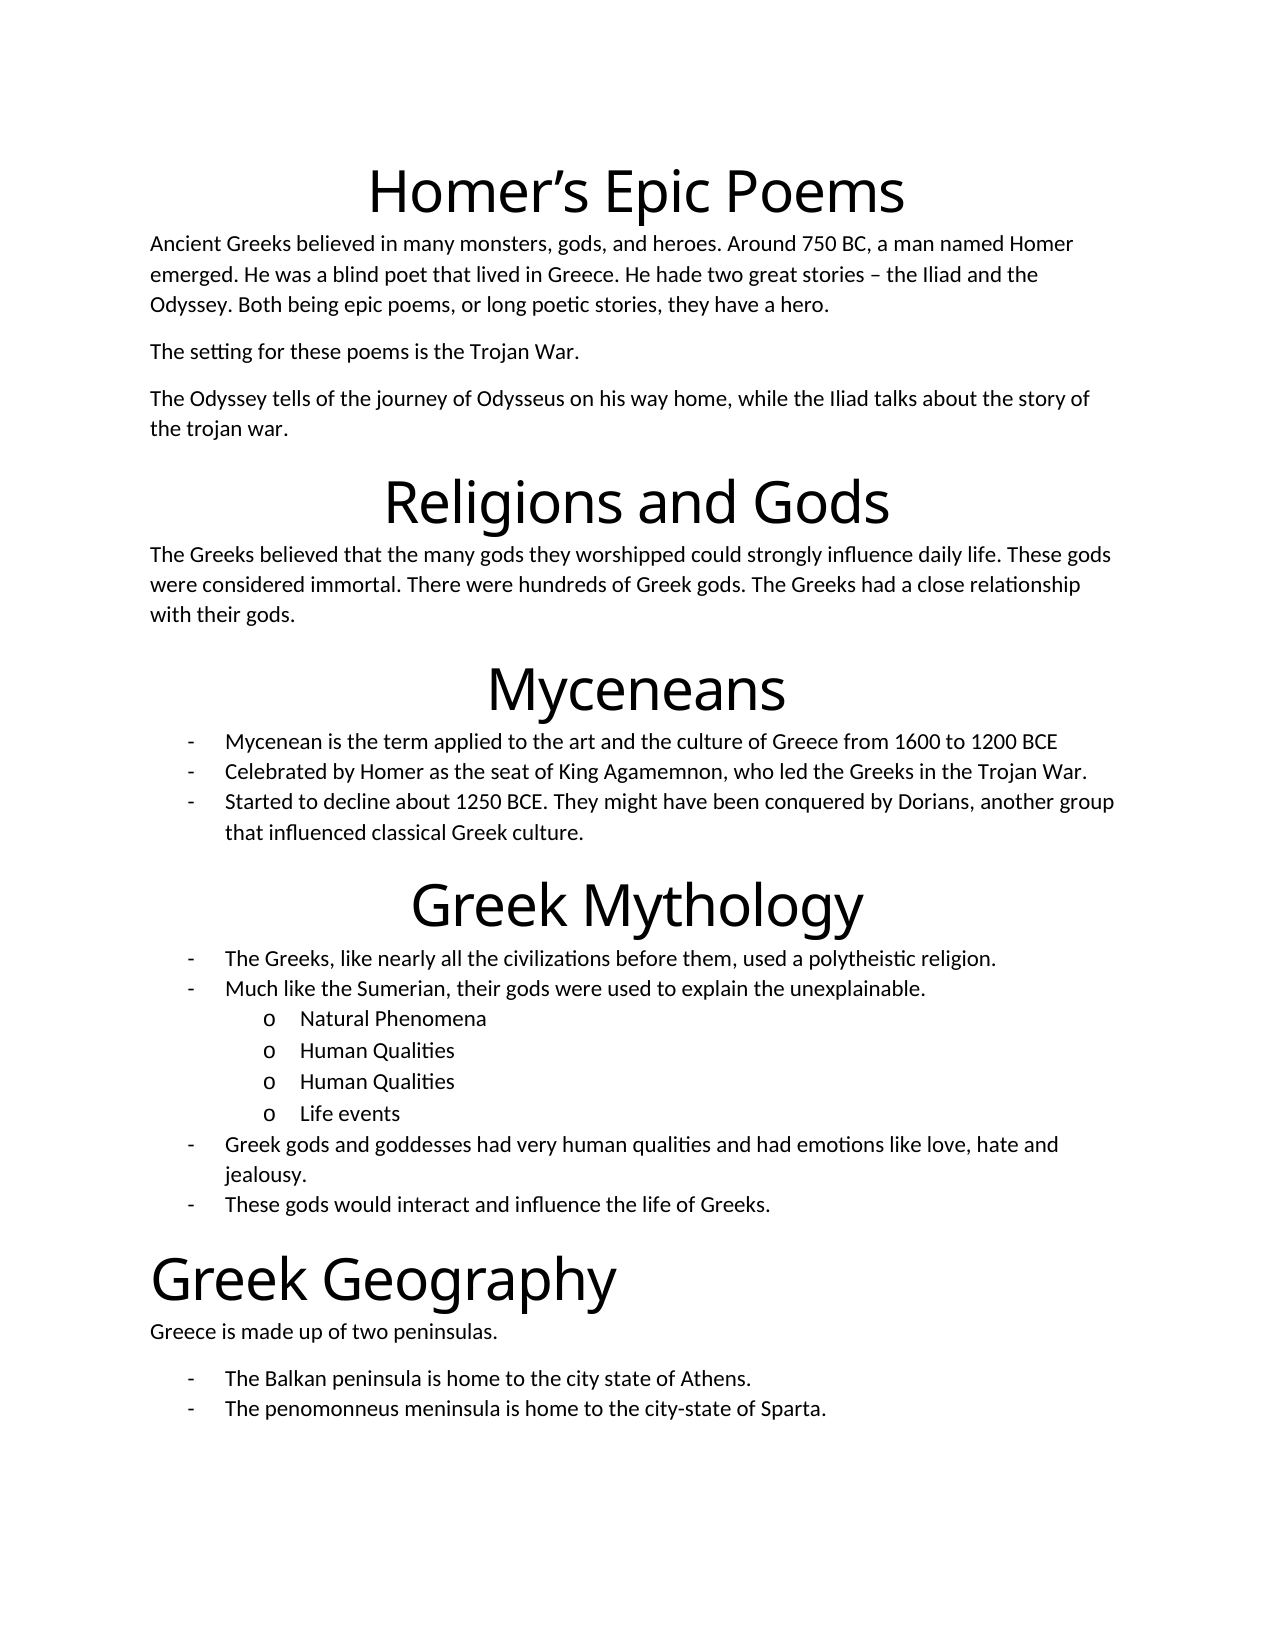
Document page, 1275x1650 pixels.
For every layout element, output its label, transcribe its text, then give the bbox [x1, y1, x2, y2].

text The setting for these poems is the Trojan War. [150, 337, 1125, 365]
list These gods would interact and influence the life of Greeks. [187, 1191, 1125, 1219]
text The Odyssey tells of the journey of Odysseus on his way home, while the Iliad talks about the story of the trojan war. [150, 384, 1125, 442]
text Greece is made up of two peninsulas. [150, 1317, 1125, 1345]
list The Balkan peninsula is home to the city state of Athens. [187, 1364, 1125, 1392]
list Mycenean is the term applied to the art and the culture of Greece from 1600 to 1200 BCE [187, 727, 1125, 755]
title Myceneans [150, 647, 1125, 727]
list Much like the Sumerian, their gods were used to explain the unexplainable. [187, 974, 1125, 1002]
list The penomonneus meninsula is home to the city-state of Sparta. [187, 1394, 1125, 1422]
list Started to decline about 1250 BCE. They might have been conquered by Dorians, another group that influenced classical Greek culture. [187, 787, 1125, 846]
text Ancient Greeks believed in many monsters, gods, and heroes. Around 750 BC, a man named Homer emerged. He was a blind poet that lived in Greece. He hade two great stories – the Iliad and the Odyssey. Both being epic poems, or long poetic stories, they have a hero. [150, 229, 1125, 318]
title Greek Mythology [150, 864, 1125, 944]
list Greek gods and goddesses had very human qualities and had emotions like love, hate and jealousy. [187, 1130, 1125, 1188]
list Human Qualities [262, 1036, 1125, 1065]
title Homer’s Epic Poems [150, 150, 1125, 229]
list The Greeks, like nearly all the civilizations before them, used a polytheistic religion. [187, 944, 1125, 972]
list Life events [262, 1099, 1125, 1128]
text The Greeks believed that the many gods they worshipped could strongly influence daily life. These gods were considered immortal. There were hundreds of Greek gods. The Greeks had a close relationship with their gods. [150, 540, 1125, 629]
list Natural Phenomena [262, 1004, 1125, 1033]
title Greek Geography [150, 1237, 1125, 1317]
list Celebrated by Homer as the seat of King Agamemnon, who led the Greeks in the Trojan War. [187, 757, 1125, 785]
title Religions and Gods [150, 461, 1125, 540]
list Human Qualities [262, 1067, 1125, 1096]
